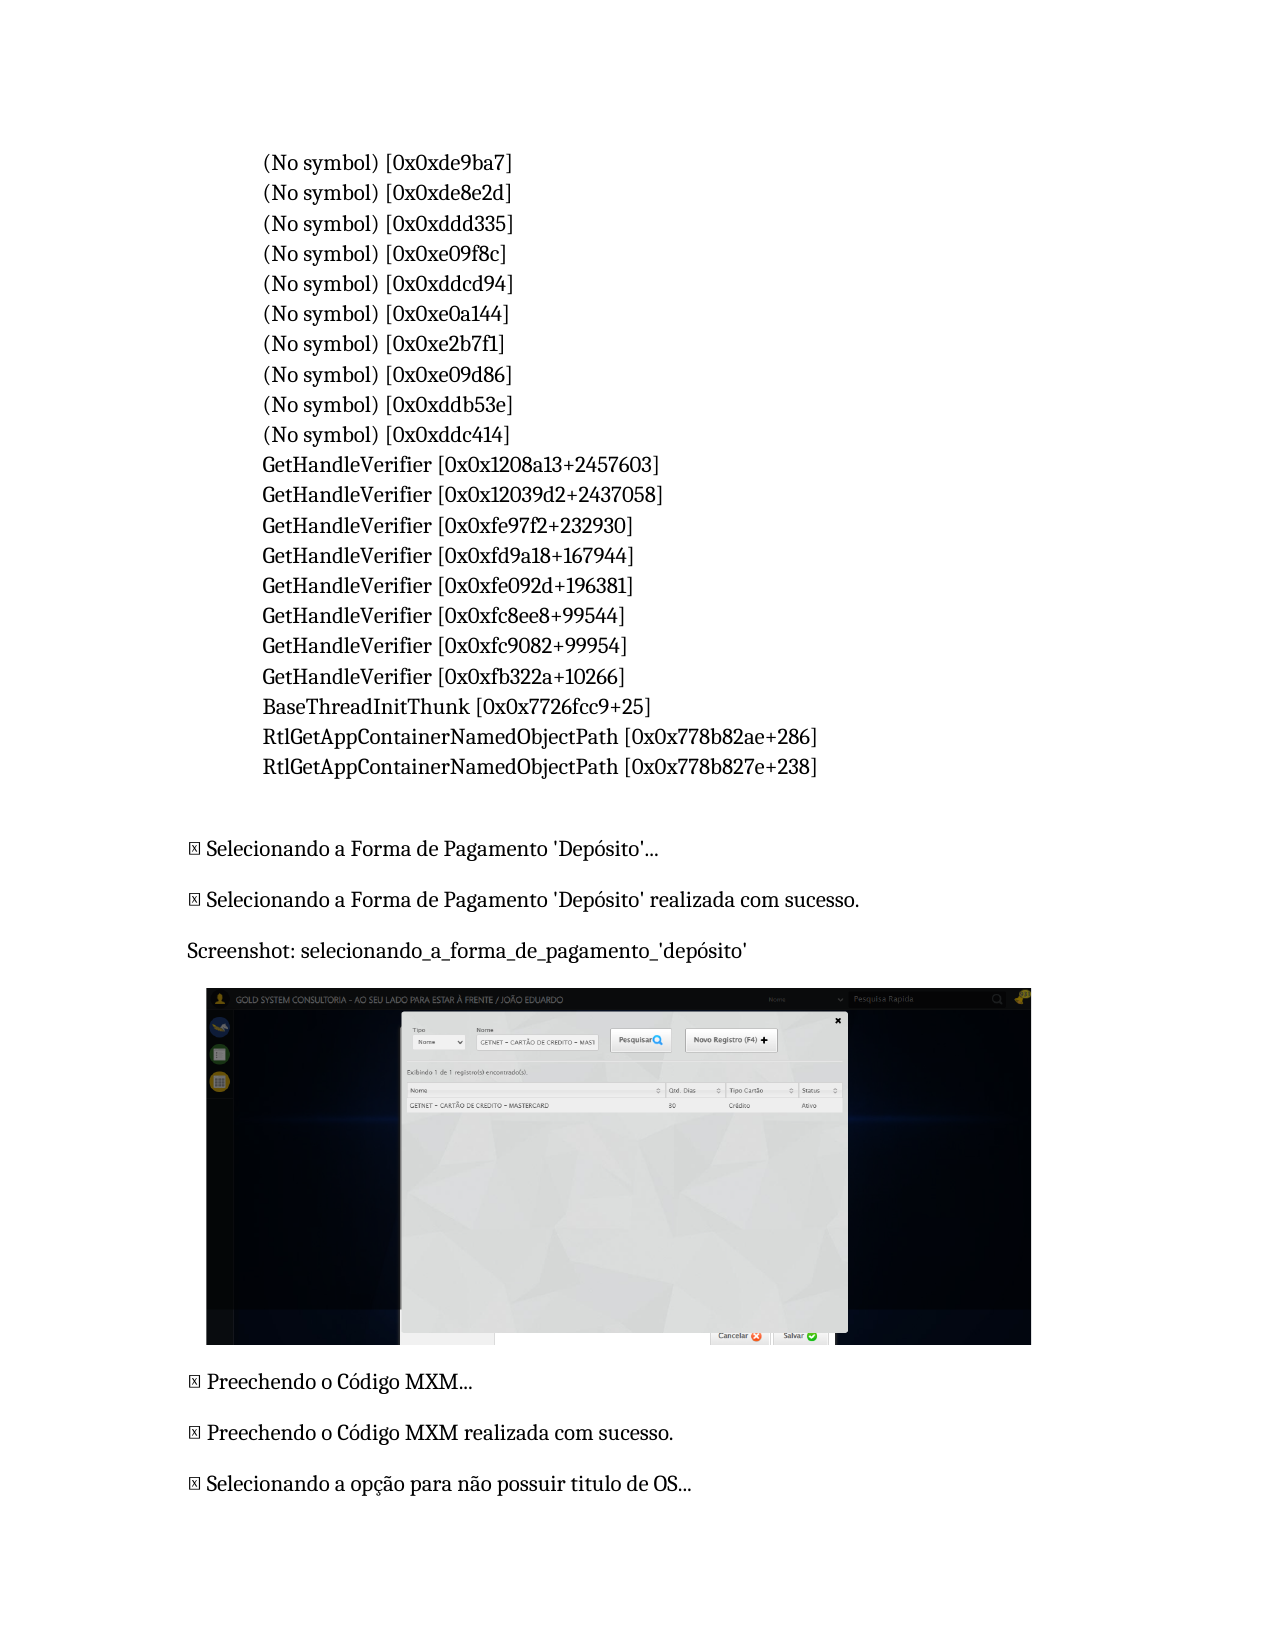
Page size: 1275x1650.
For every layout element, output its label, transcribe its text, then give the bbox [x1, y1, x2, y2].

text 🔄 Selecionando a opção para não possuir titulo de OS... [187, 1471, 1087, 1497]
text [187, 150, 1087, 811]
picture [206, 988, 1032, 1345]
text Screenshot: selecionando_a_forma_de_pagamento_'depósito' [187, 937, 1087, 964]
text 🔄 Preechendo o Código MXM... [187, 1369, 1087, 1395]
text ✅ Preechendo o Código MXM realizada com sucesso. [187, 1420, 1087, 1446]
text ✅ Selecionando a Forma de Pagamento 'Depósito' realizada com sucesso. [187, 886, 1087, 913]
text 🔄 Selecionando a Forma de Pagamento 'Depósito'... [187, 835, 1087, 862]
